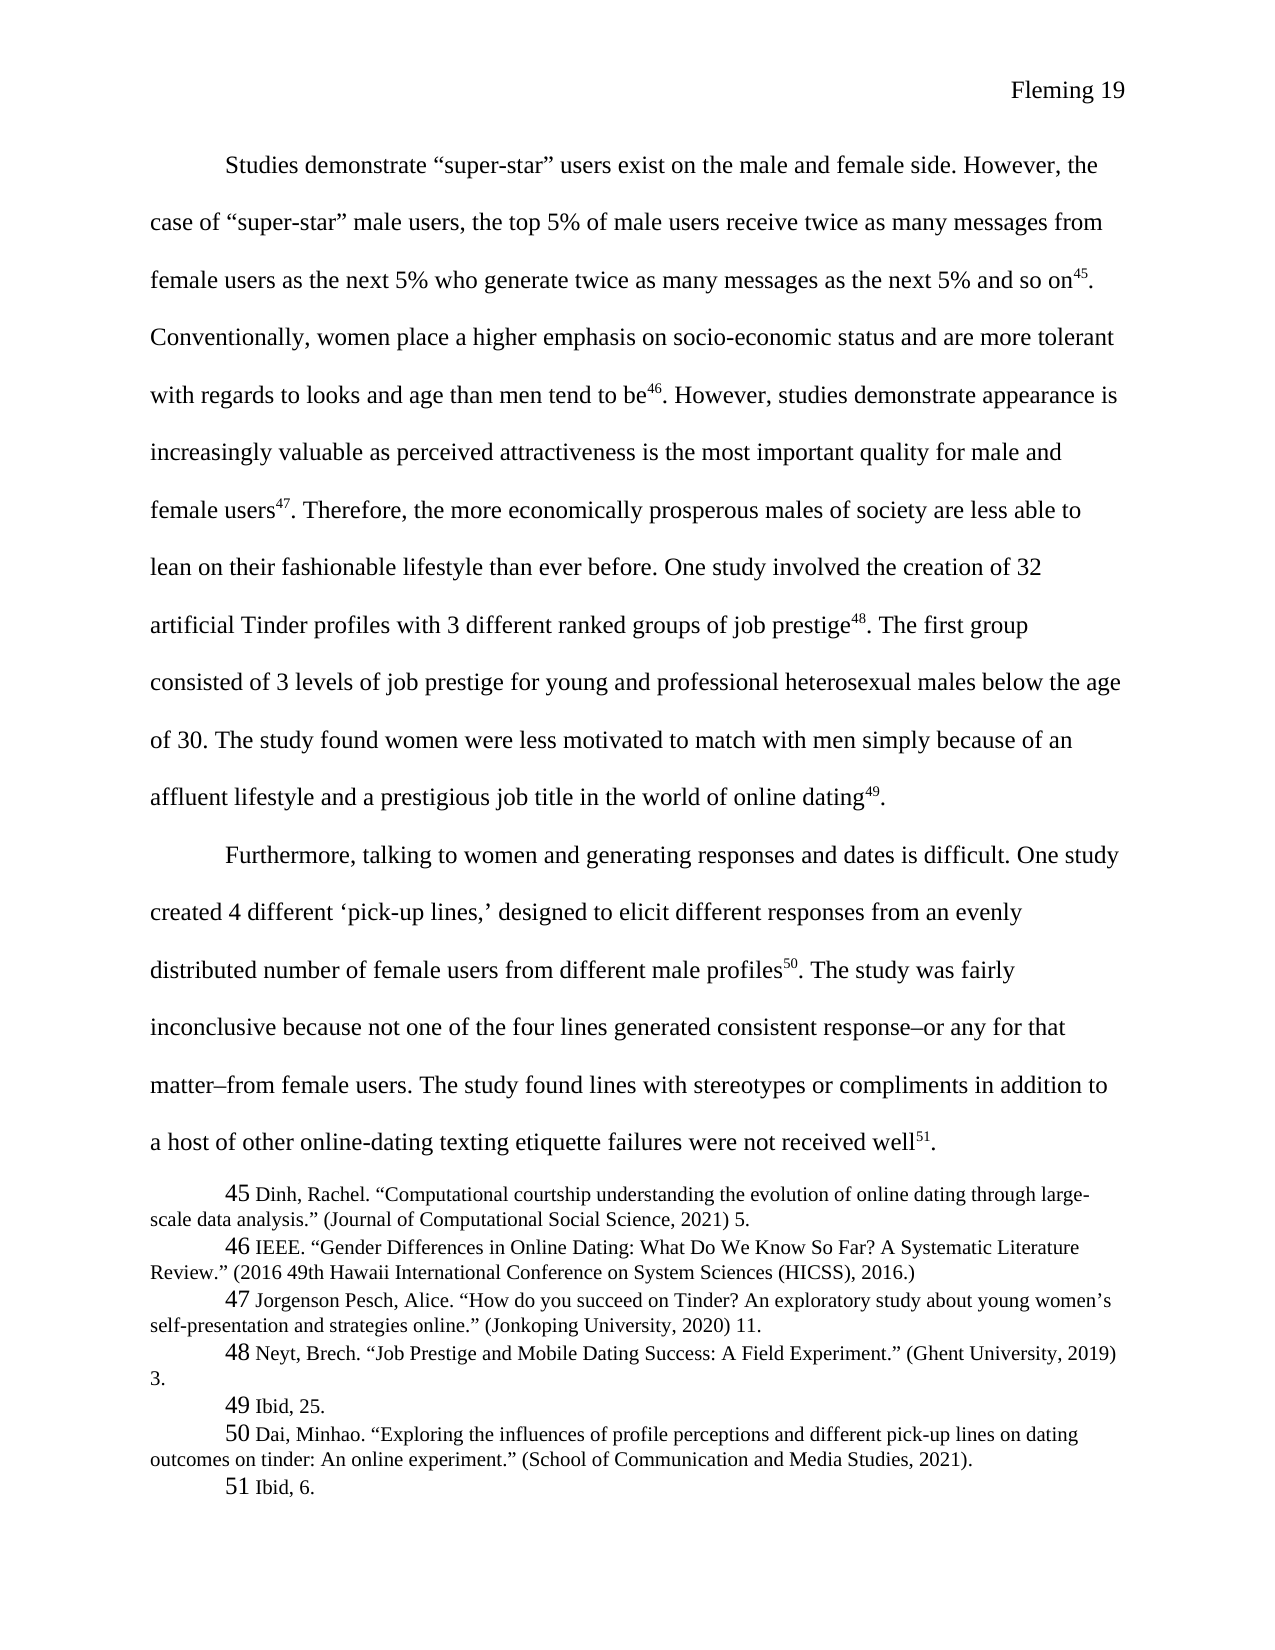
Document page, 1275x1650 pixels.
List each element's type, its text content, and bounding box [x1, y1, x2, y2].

text Furthermore, talking to women and generating responses and dates is difficult. One study created 4 different ‘pick-up lines,’ designed to elicit different responses from an evenly distributed number of female users from different male profiles. The study was fairly inconclusive because not one of the four lines generated consistent response–or any for that matter–from female users. The study found lines with stereotypes or compliments in addition to a host of other online-dating texting etiquette failures were not received well. [150, 840, 1125, 1156]
text Conventionally, women place a higher emphasis on socio-economic status and are more tolerant with regards to looks and age than men tend to be. However, studies demonstrate appearance is increasingly valuable as perceived attractiveness is the most important quality for male and female users. Therefore, the more economically prosperous males of society are less able to lean on their fashionable lifestyle than ever before. One study involved the creation of 32 artificial Tinder profiles with 3 different ranked groups of job prestige. The first group consisted of 3 levels of job prestige for young and professional heterosexual males below the age of 30. The study found women were less motivated to match with men simply because of an affluent lifestyle and a prestigious job title in the world of online dating. [150, 322, 1125, 811]
text Studies demonstrate “super-star” users exist on the male and female side. However, the case of “super-star” male users, the top 5% of male users receive twice as many messages from female users as the next 5% who generate twice as many messages as the next 5% and so on. [150, 150, 1125, 294]
